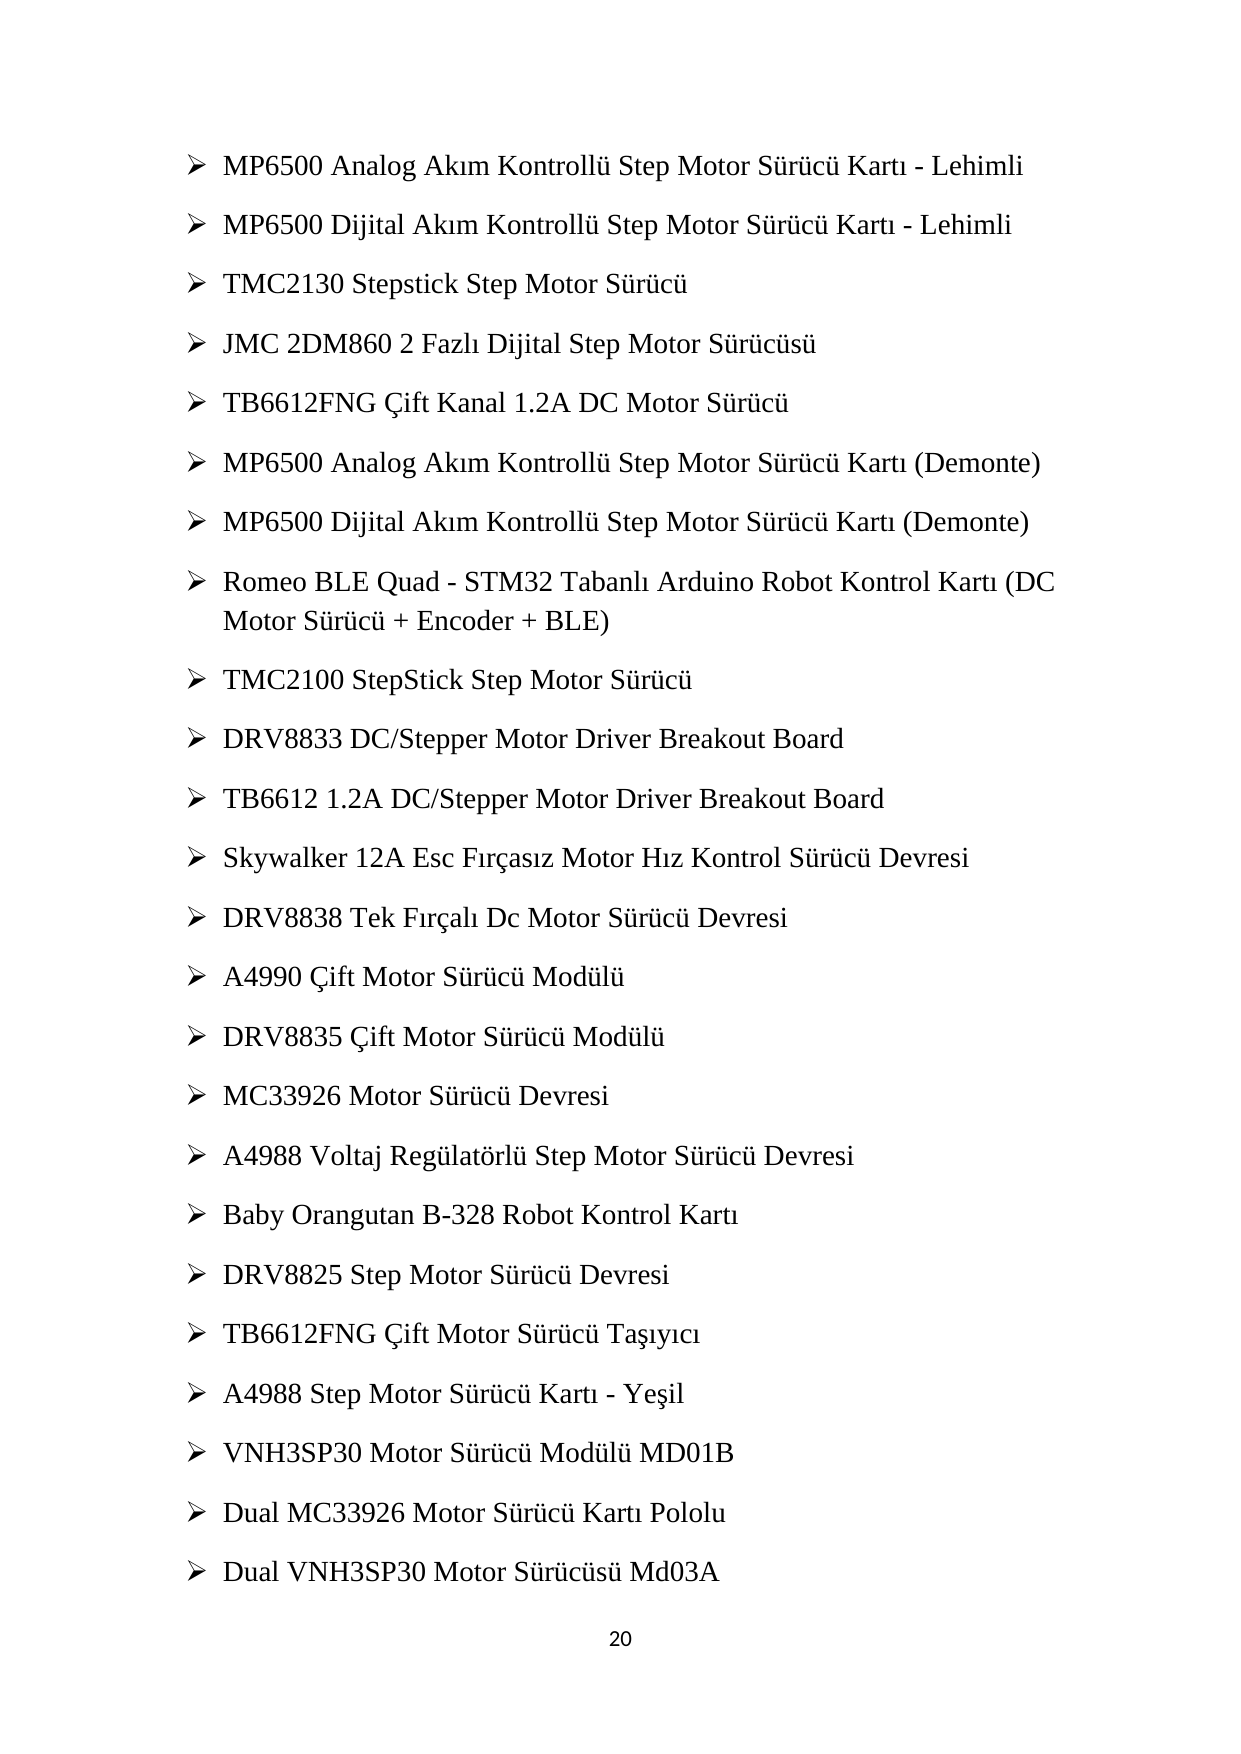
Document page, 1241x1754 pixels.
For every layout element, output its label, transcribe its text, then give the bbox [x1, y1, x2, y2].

list A4990 Çift Motor Sürücü Modülü [185, 959, 1093, 993]
list TB6612 1.2A DC/Stepper Motor Driver Breakout Board [185, 781, 1093, 814]
list Baby Orangutan B-328 Robot Kontrol Kartı [185, 1197, 1093, 1231]
list DRV8833 DC/Stepper Motor Driver Breakout Board [185, 721, 1093, 755]
list Skywalker 12A Esc Fırçasız Motor Hız Kontrol Sürücü Devresi [185, 840, 1093, 874]
list A4988 Voltaj Regülatörlü Step Motor Sürücü Devresi [185, 1138, 1093, 1171]
list DRV8838 Tek Fırçalı Dc Motor Sürücü Devresi [185, 900, 1093, 933]
list TB6612FNG Çift Kanal 1.2A DC Motor Sürücü [185, 386, 1093, 419]
list MP6500 Analog Akım Kontrollü Step Motor Sürücü Kartı - Lehimli [185, 148, 1093, 181]
list DRV8835 Çift Motor Sürücü Modülü [185, 1019, 1093, 1052]
list MP6500 Dijital Akım Kontrollü Step Motor Sürücü Kartı - Lehimli [185, 207, 1093, 241]
list A4988 Step Motor Sürücü Kartı - Yeşil [185, 1376, 1093, 1409]
list MP6500 Dijital Akım Kontrollü Step Motor Sürücü Kartı (Demonte) [185, 504, 1093, 538]
list VNH3SP30 Motor Sürücü Modülü MD01B [185, 1435, 1093, 1469]
list MC33926 Motor Sürücü Devresi [185, 1078, 1093, 1112]
list Dual VNH3SP30 Motor Sürücüsü Md03A [185, 1554, 1093, 1588]
list MP6500 Analog Akım Kontrollü Step Motor Sürücü Kartı (Demonte) [185, 445, 1093, 479]
list DRV8825 Step Motor Sürücü Devresi [185, 1257, 1093, 1290]
list Romeo BLE Quad - STM32 Tabanlı Arduino Robot Kontrol Kartı (DC Motor Sürücü + Encoder + BLE) [185, 564, 1093, 636]
list TMC2100 StepStick Step Motor Sürücü [185, 662, 1093, 696]
list TMC2130 Stepstick Step Motor Sürücü [185, 267, 1093, 300]
list TB6612FNG Çift Motor Sürücü Taşıyıcı [185, 1316, 1093, 1350]
list Dual MC33926 Motor Sürücü Kartı Pololu [185, 1495, 1093, 1528]
list JMC 2DM860 2 Fazlı Dijital Step Motor Sürücüsü [185, 326, 1093, 360]
